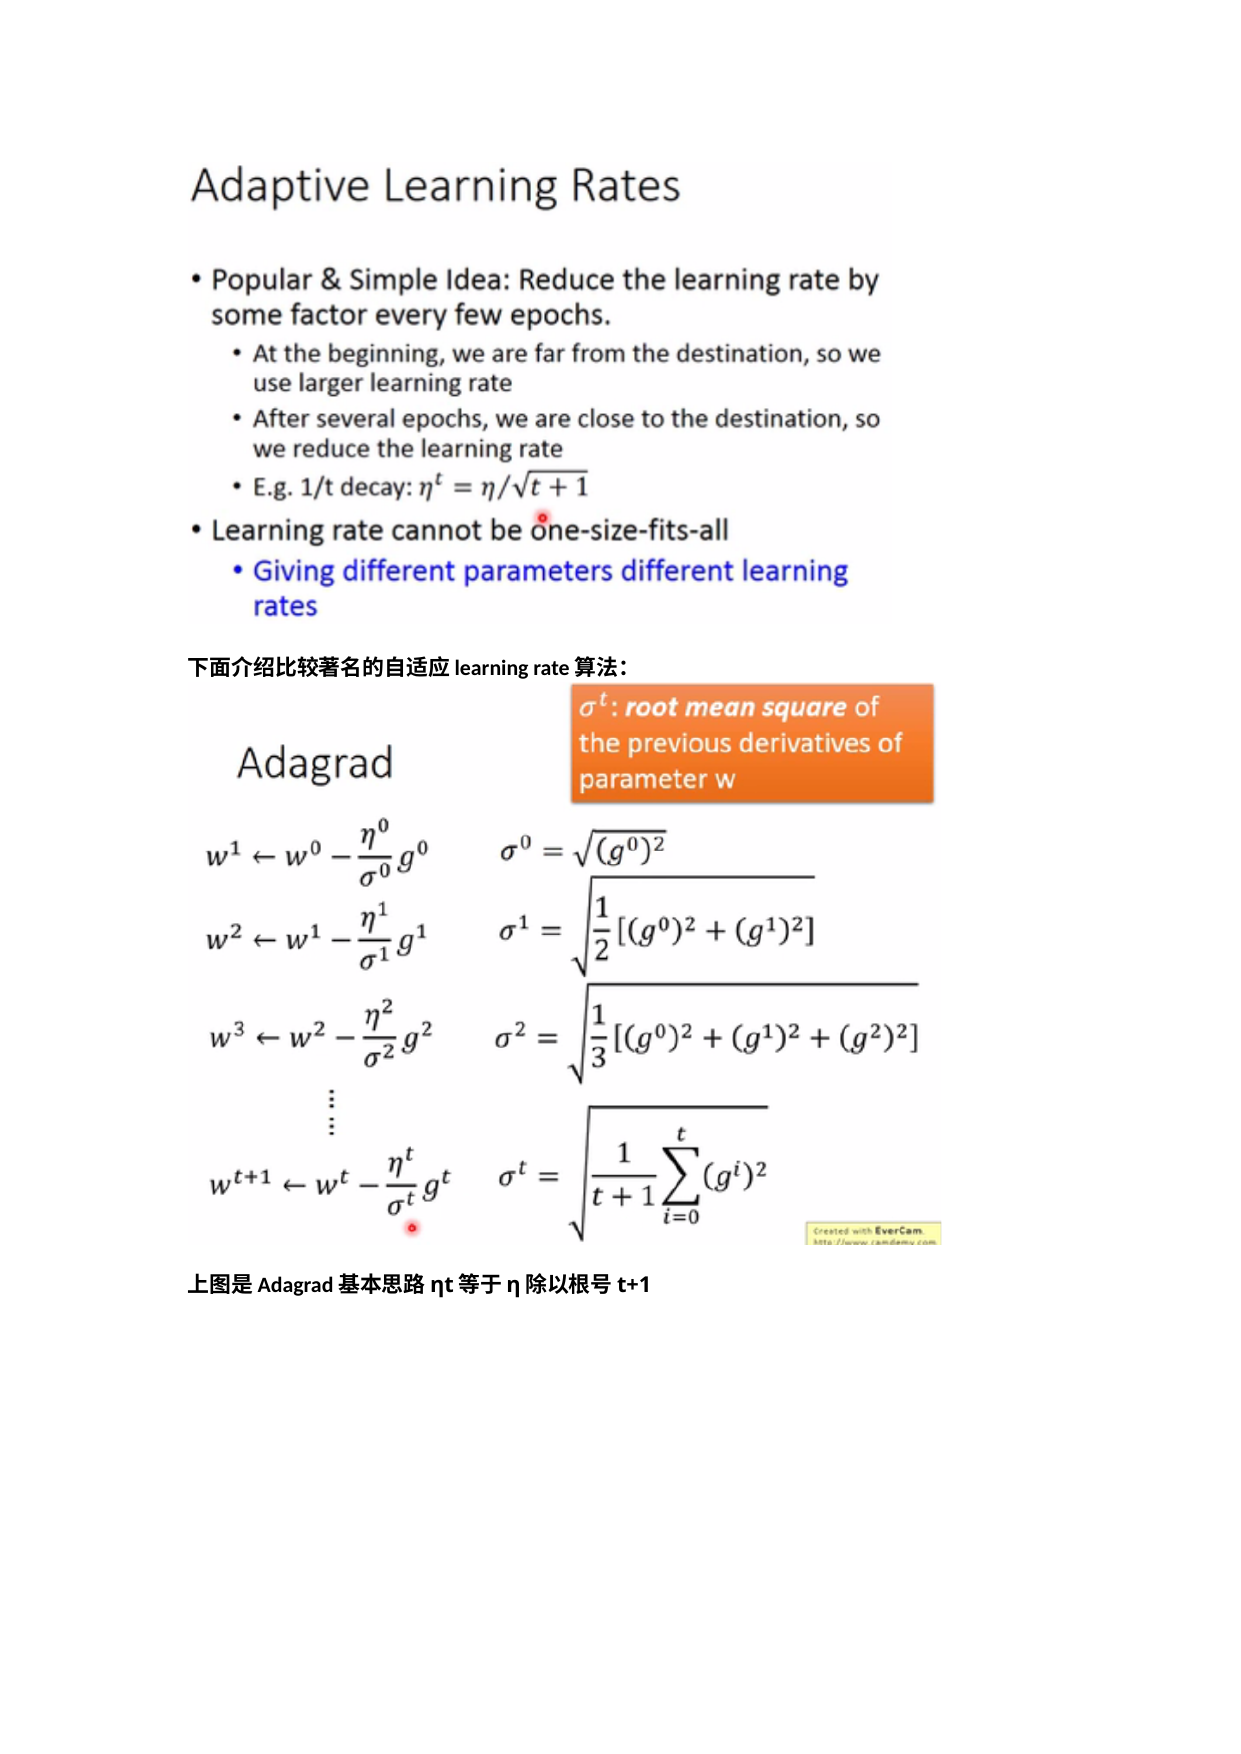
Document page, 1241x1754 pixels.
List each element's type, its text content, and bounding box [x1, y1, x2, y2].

picture [187, 162, 892, 624]
picture [187, 682, 942, 1245]
text 下面介绍比较著名的自适应learning rate算法： [187, 649, 1053, 682]
text 上图是Adagrad基本思路ηt等于η除以根号t+1 [187, 1267, 1053, 1299]
